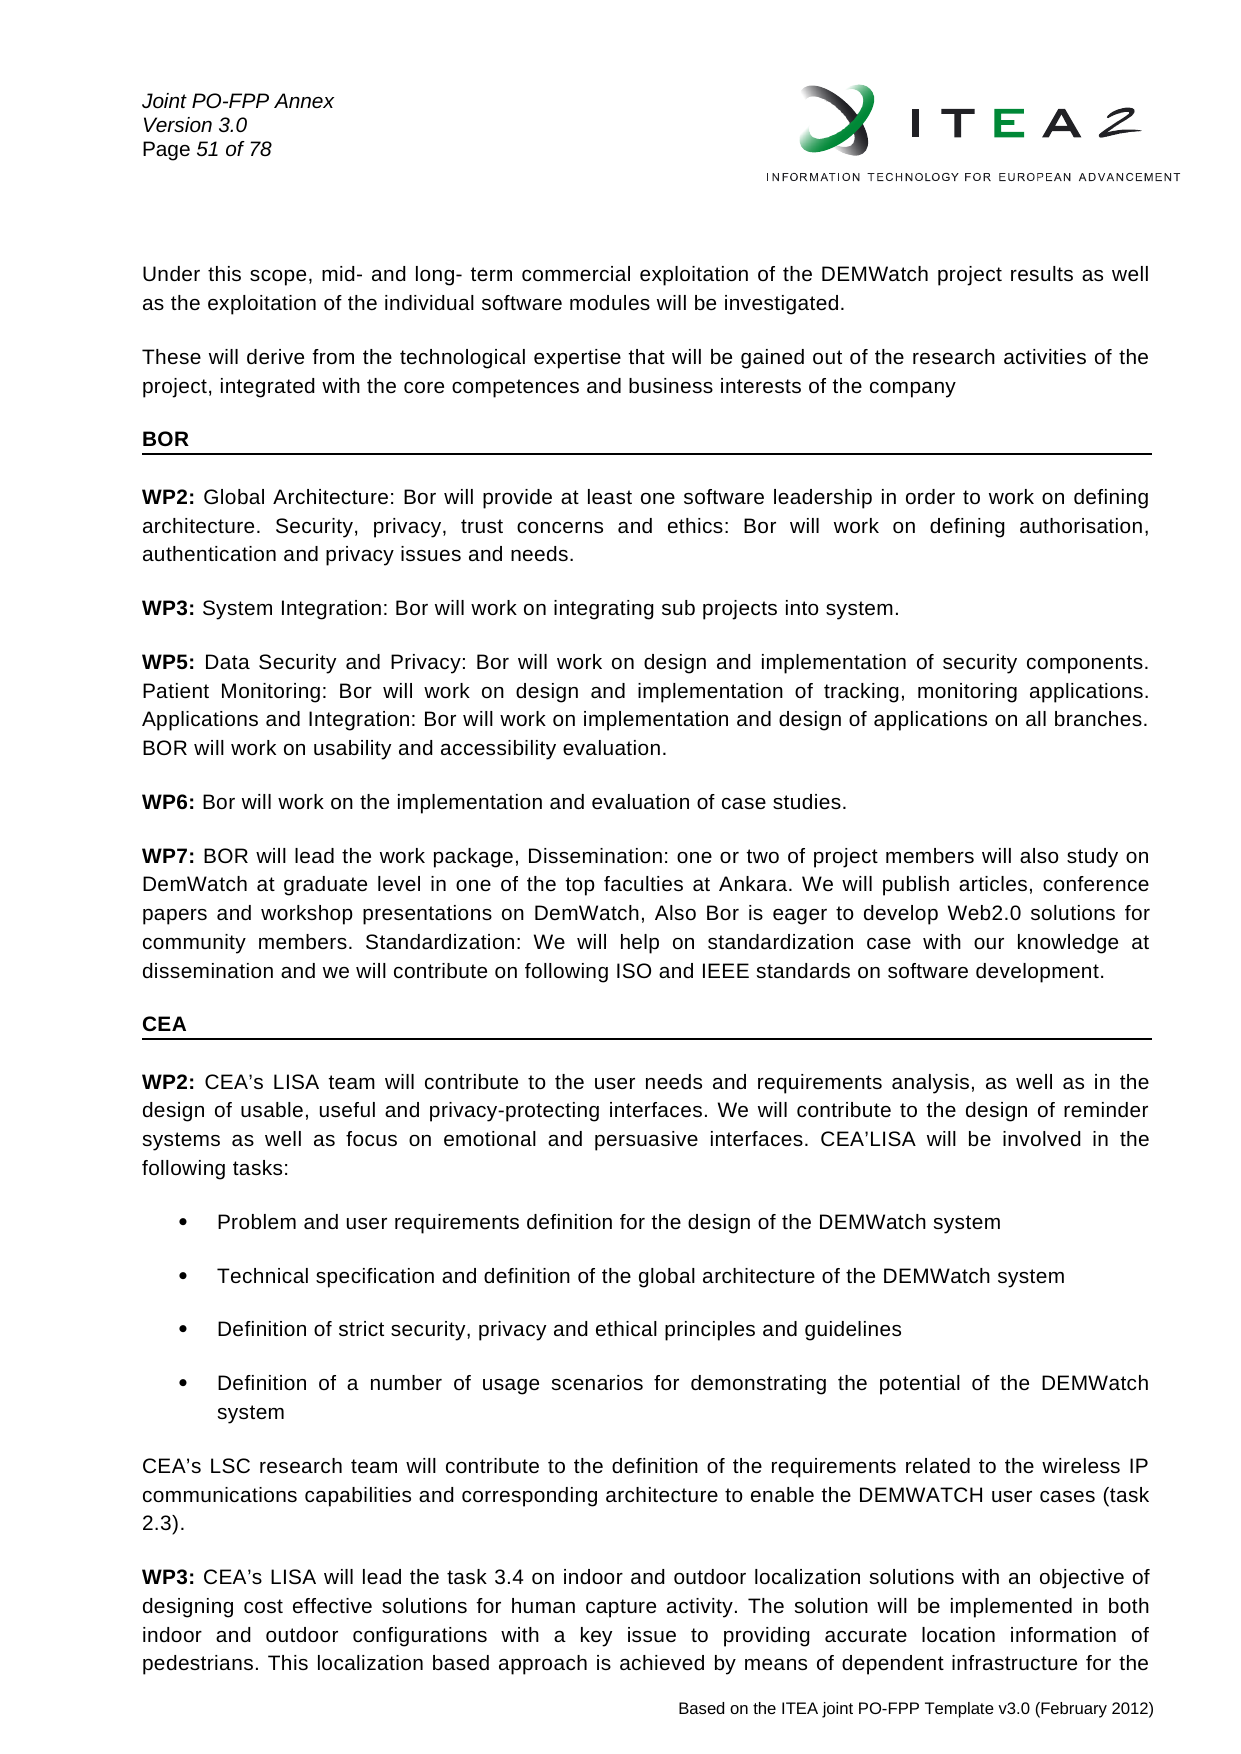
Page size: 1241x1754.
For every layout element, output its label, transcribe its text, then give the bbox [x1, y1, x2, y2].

text WP6: Bor will work on the implementation and evaluation of case studies. [142, 790, 1152, 814]
list Technical specification and definition of the global architecture of the DEMWatch system [179, 1263, 1152, 1287]
text These will derive from the technological expertise that will be gained out of the research activities of the project, integrated with the core competences and business interests of the company [142, 345, 1152, 397]
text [142, 1565, 1152, 1675]
text WP3: System Integration: Bor will work on integrating sub projects into system. [142, 596, 1152, 620]
text CEA [142, 1012, 1152, 1038]
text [142, 262, 1152, 315]
list Problem and user requirements definition for the design of the DEMWatch system [179, 1209, 1152, 1234]
list Definition of strict security, privacy and ethical principles and guidelines [179, 1317, 1152, 1341]
text WP5: Data Security and Privacy: Bor will work on design and implementation of security components. Patient Monitoring: Bor will work on design and implementation of tracking, monitoring applications. Applications and Integration: Bor will work on implementation and design of applications on all branches. BOR will work on usability and accessibility evaluation. [142, 650, 1152, 760]
text WP7: BOR will lead the work package, Dissemination: one or two of project members will also study on DemWatch at graduate level in one of the top faculties at Ankara. We will publish articles, conference papers and workshop presentations on DemWatch, Also Bor is eager to develop Web2.0 solutions for community members. Standardization: We will help on standardization case with our knowledge at dissemination and we will contribute on following ISO and IEEE standards on software development. [142, 843, 1152, 982]
text WP2: Global Architecture: Bor will provide at least one software leadership in order to work on defining architecture. Security, privacy, trust concerns and ethics: Bor will work on defining authorisation, authentication and privacy issues and needs. [142, 485, 1152, 566]
list Definition of a number of usage scenarios for demonstrating the potential of the DEMWatch system [179, 1371, 1152, 1424]
text BOR [142, 427, 1152, 453]
text WP2: CEA’s LISA team will contribute to the user needs and requirements analysis, as well as in the design of usable, useful and privacy-protecting interfaces. We will contribute to the design of reminder systems as well as focus on emotional and persuasive interfaces. CEA’LISA will be involved in the following tasks: [142, 1069, 1152, 1180]
text CEA’s LSC research team will contribute to the definition of the requirements related to the wireless IP communications capabilities and corresponding architecture to enable the DEMWATCH user cases (task 2.3). [142, 1454, 1152, 1535]
